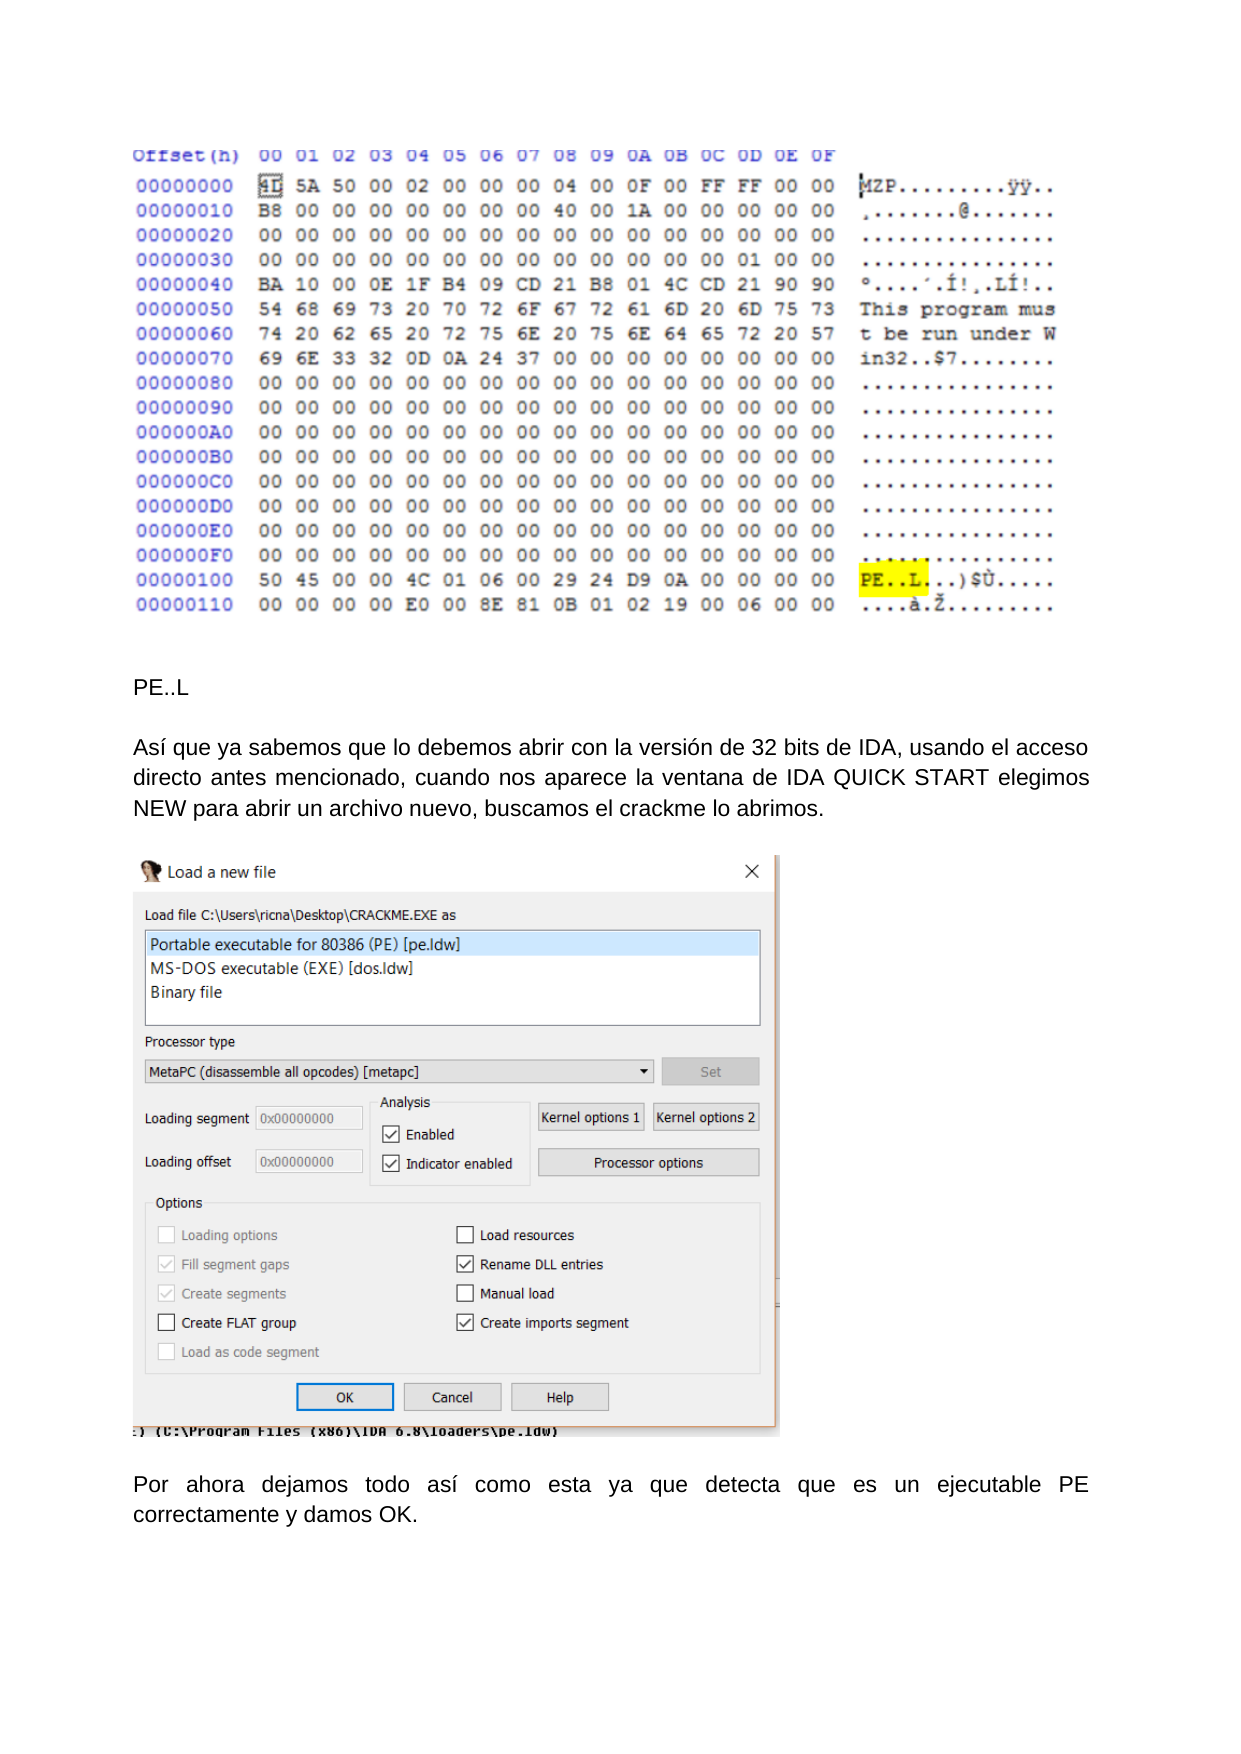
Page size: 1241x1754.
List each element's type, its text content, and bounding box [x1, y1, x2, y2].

picture [132, 150, 1090, 640]
text Así que ya sabemos que lo debemos abrir con la versión de 32 bits de IDA, usando el acceso directo antes mencionado, cuando nos aparece la ventana de IDA QUICK START elegimos NEW para abrir un archivo nuevo, buscamos el crackme lo abrimos. [133, 734, 1090, 821]
text Por ahora dejamos todo así como esta ya que detecta que es un ejecutable PE correctamente y damos OK. [133, 1471, 1090, 1528]
text PE..L [133, 674, 1090, 700]
picture [132, 855, 780, 1437]
